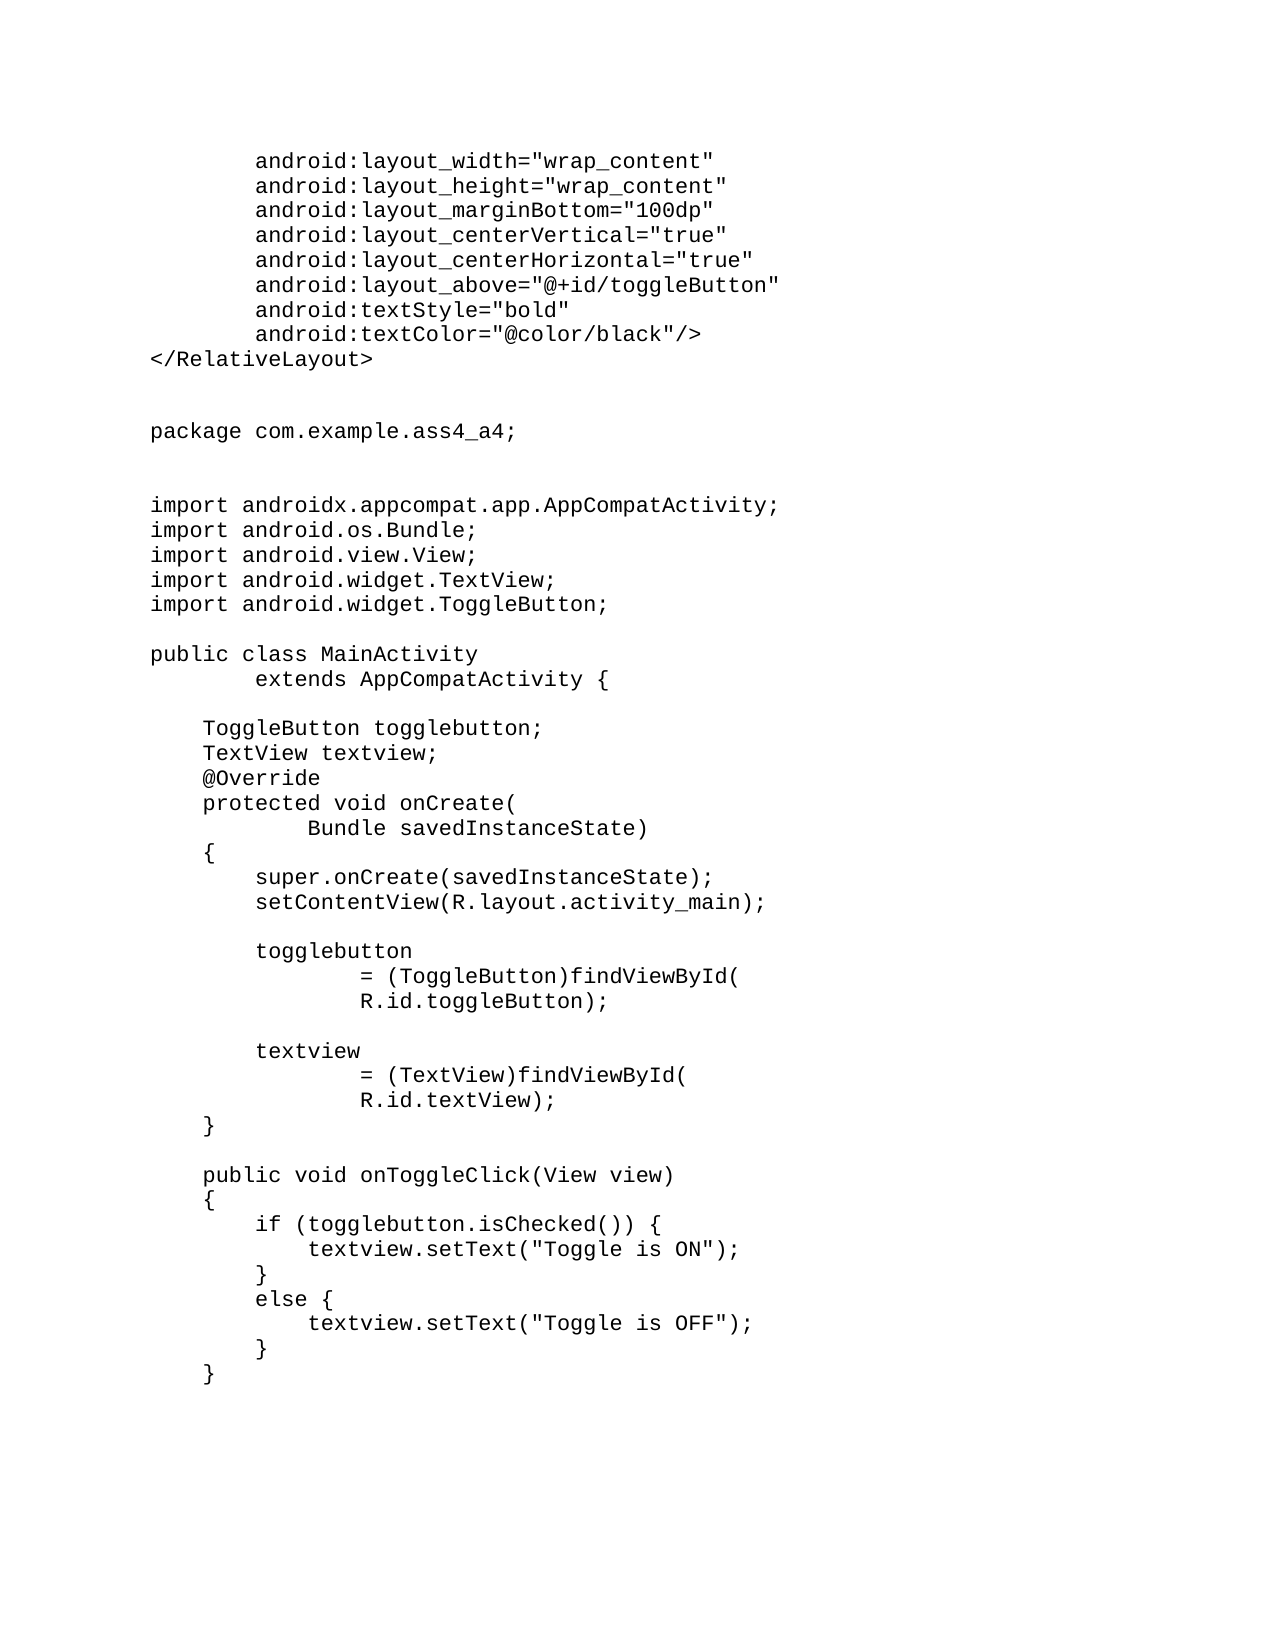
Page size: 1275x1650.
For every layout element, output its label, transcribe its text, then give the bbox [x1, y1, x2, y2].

text @Override [150, 767, 1125, 792]
text android:layout_height="wrap_content" [150, 175, 1125, 199]
text } [150, 1114, 1125, 1139]
text import android.widget.ToggleButton; [150, 593, 1125, 618]
text R.id.toggleButton); [150, 990, 1125, 1015]
text super.onCreate(savedInstanceState); [150, 866, 1125, 891]
text TextView textview; [150, 742, 1125, 767]
text { [150, 1188, 1125, 1213]
text ToggleButton togglebutton; [150, 717, 1125, 742]
text Bundle savedInstanceState) [150, 817, 1125, 841]
text package com.example.ass4_a4; [150, 420, 1125, 445]
text android:layout_width="wrap_content" [150, 150, 1125, 175]
text public class MainActivity [150, 643, 1125, 668]
text = (ToggleButton)findViewById( [150, 965, 1125, 990]
text android:layout_marginBottom="100dp" [150, 199, 1125, 224]
text android:layout_above="@+id/toggleButton" [150, 274, 1125, 299]
text setContentView(R.layout.activity_main); [150, 891, 1125, 916]
text } [150, 1362, 1125, 1387]
text textview.setText("Toggle is ON"); [150, 1238, 1125, 1263]
text android:textStyle="bold" [150, 299, 1125, 323]
text public void onToggleClick(View view) [150, 1164, 1125, 1188]
text android:layout_centerHorizontal="true" [150, 249, 1125, 274]
text android:textColor="@color/black"/> [150, 323, 1125, 348]
text { [150, 841, 1125, 866]
text togglebutton [150, 941, 1125, 965]
text } [150, 1263, 1125, 1288]
text } [150, 1337, 1125, 1362]
text import androidx.appcompat.app.AppCompatActivity; [150, 494, 1125, 519]
text extends AppCompatActivity { [150, 668, 1125, 693]
text if (togglebutton.isChecked()) { [150, 1213, 1125, 1238]
text else { [150, 1288, 1125, 1312]
text import android.os.Bundle; [150, 519, 1125, 544]
text textview [150, 1040, 1125, 1064]
text R.id.textView); [150, 1089, 1125, 1114]
text </RelativeLayout> [150, 348, 1125, 373]
text protected void onCreate( [150, 792, 1125, 817]
text import android.view.View; [150, 544, 1125, 569]
text = (TextView)findViewById( [150, 1064, 1125, 1089]
text import android.widget.TextView; [150, 569, 1125, 593]
text textview.setText("Toggle is OFF"); [150, 1312, 1125, 1337]
text android:layout_centerVertical="true" [150, 224, 1125, 249]
